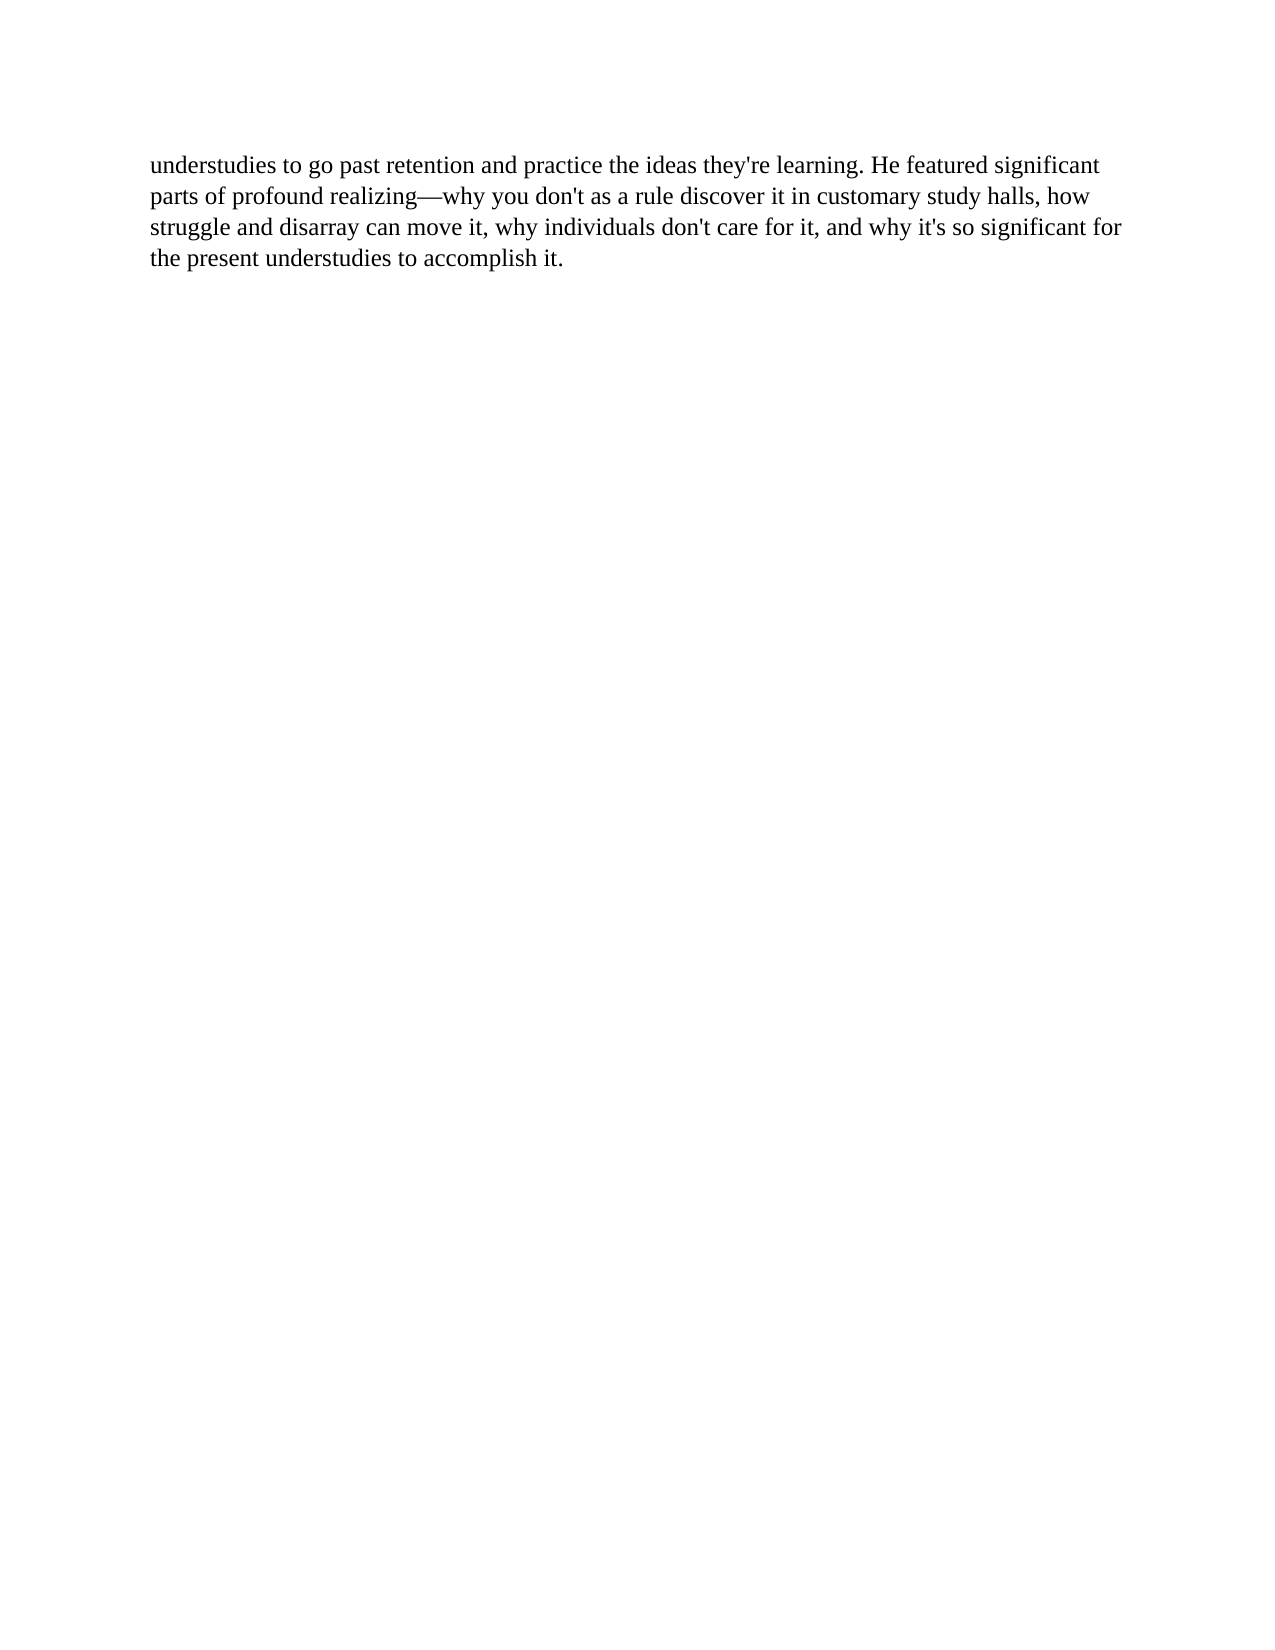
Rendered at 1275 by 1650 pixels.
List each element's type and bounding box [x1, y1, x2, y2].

text [150, 150, 1125, 272]
